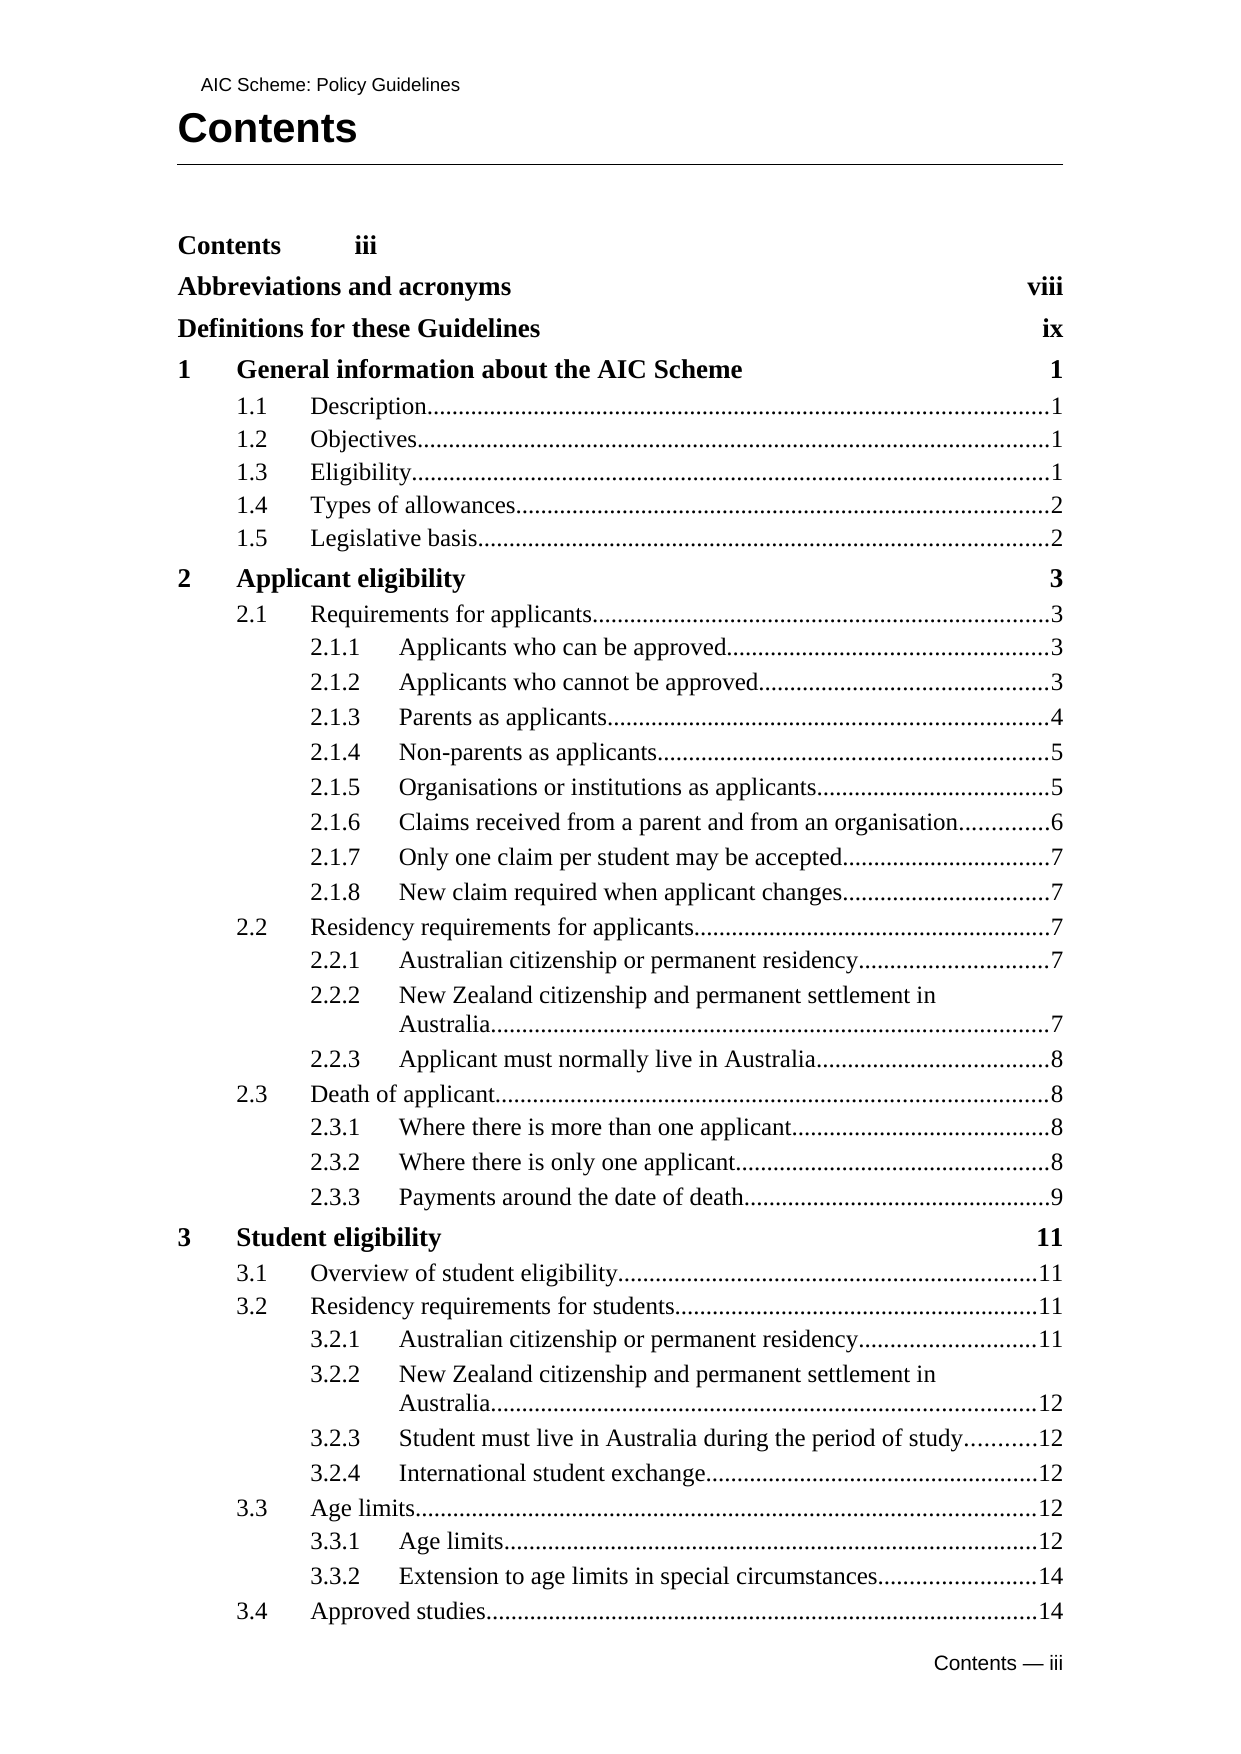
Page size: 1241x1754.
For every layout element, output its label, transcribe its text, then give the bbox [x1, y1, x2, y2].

text 2.1.6 Claims received from a parent and from an organisation 6 [310, 807, 988, 836]
text 3.3.2 Extension to age limits in special circumstances 14 [310, 1561, 988, 1589]
text 3 Student eligibility 11 [177, 1221, 948, 1252]
text 2.3.3 Payments around the date of death 9 [310, 1182, 988, 1211]
text 2.2.3 Applicant must normally live in Australia 8 [310, 1044, 988, 1073]
text Contents iii [177, 229, 948, 260]
text 2.2.2 New Zealand citizenship and permanent settlement in Australia 7 [310, 980, 988, 1038]
text 2.1 Requirements for applicants 3 [236, 599, 948, 628]
text 2.2 Residency requirements for applicants 7 [236, 912, 948, 941]
text 2.1.7 Only one claim per student may be accepted 7 [310, 842, 988, 871]
text 1 General information about the AIC Scheme 1 [177, 354, 948, 385]
text 1.3 Eligibility 1 [236, 457, 948, 486]
text 1.2 Objectives 1 [236, 424, 948, 453]
text 2.1.2 Applicants who cannot be approved 3 [310, 667, 988, 696]
text 3.4 Approved studies 14 [236, 1596, 948, 1624]
text 3.2.1 Australian citizenship or permanent residency 11 [310, 1324, 988, 1353]
text 3.1 Overview of student eligibility 11 [236, 1258, 948, 1287]
text 3.3.1 Age limits 12 [310, 1526, 988, 1554]
text 1.1 Description 1 [236, 391, 948, 420]
text 3.3 Age limits 12 [236, 1493, 948, 1522]
text 2.3.1 Where there is more than one applicant 8 [310, 1112, 988, 1141]
text 3.2.3 Student must live in Australia during the period of study 12 [310, 1423, 988, 1452]
text Definitions for these Guidelines ix [177, 312, 948, 343]
text Abbreviations and acronyms viii [177, 271, 948, 302]
text 2.1.8 New claim required when applicant changes 7 [310, 877, 988, 906]
subtitle Contents [177, 103, 1063, 164]
text 3.2.4 International student exchange 12 [310, 1458, 988, 1487]
text 3.2.2 New Zealand citizenship and permanent settlement in Australia 12 [310, 1359, 988, 1417]
text 2.3.2 Where there is only one applicant 8 [310, 1147, 988, 1176]
text 2.3 Death of applicant 8 [236, 1079, 948, 1108]
text 2.1.3 Parents as applicants 4 [310, 702, 988, 731]
text 3.2 Residency requirements for students 11 [236, 1291, 948, 1320]
text 1.5 Legislative basis 2 [236, 523, 948, 551]
text 2.2.1 Australian citizenship or permanent residency 7 [310, 945, 988, 974]
text 2.1.5 Organisations or institutions as applicants 5 [310, 772, 988, 801]
text 2.1.1 Applicants who can be approved 3 [310, 632, 988, 661]
text 2 Applicant eligibility 3 [177, 562, 948, 593]
text 1.4 Types of allowances 2 [236, 490, 948, 518]
text 2.1.4 Non-parents as applicants 5 [310, 737, 988, 766]
